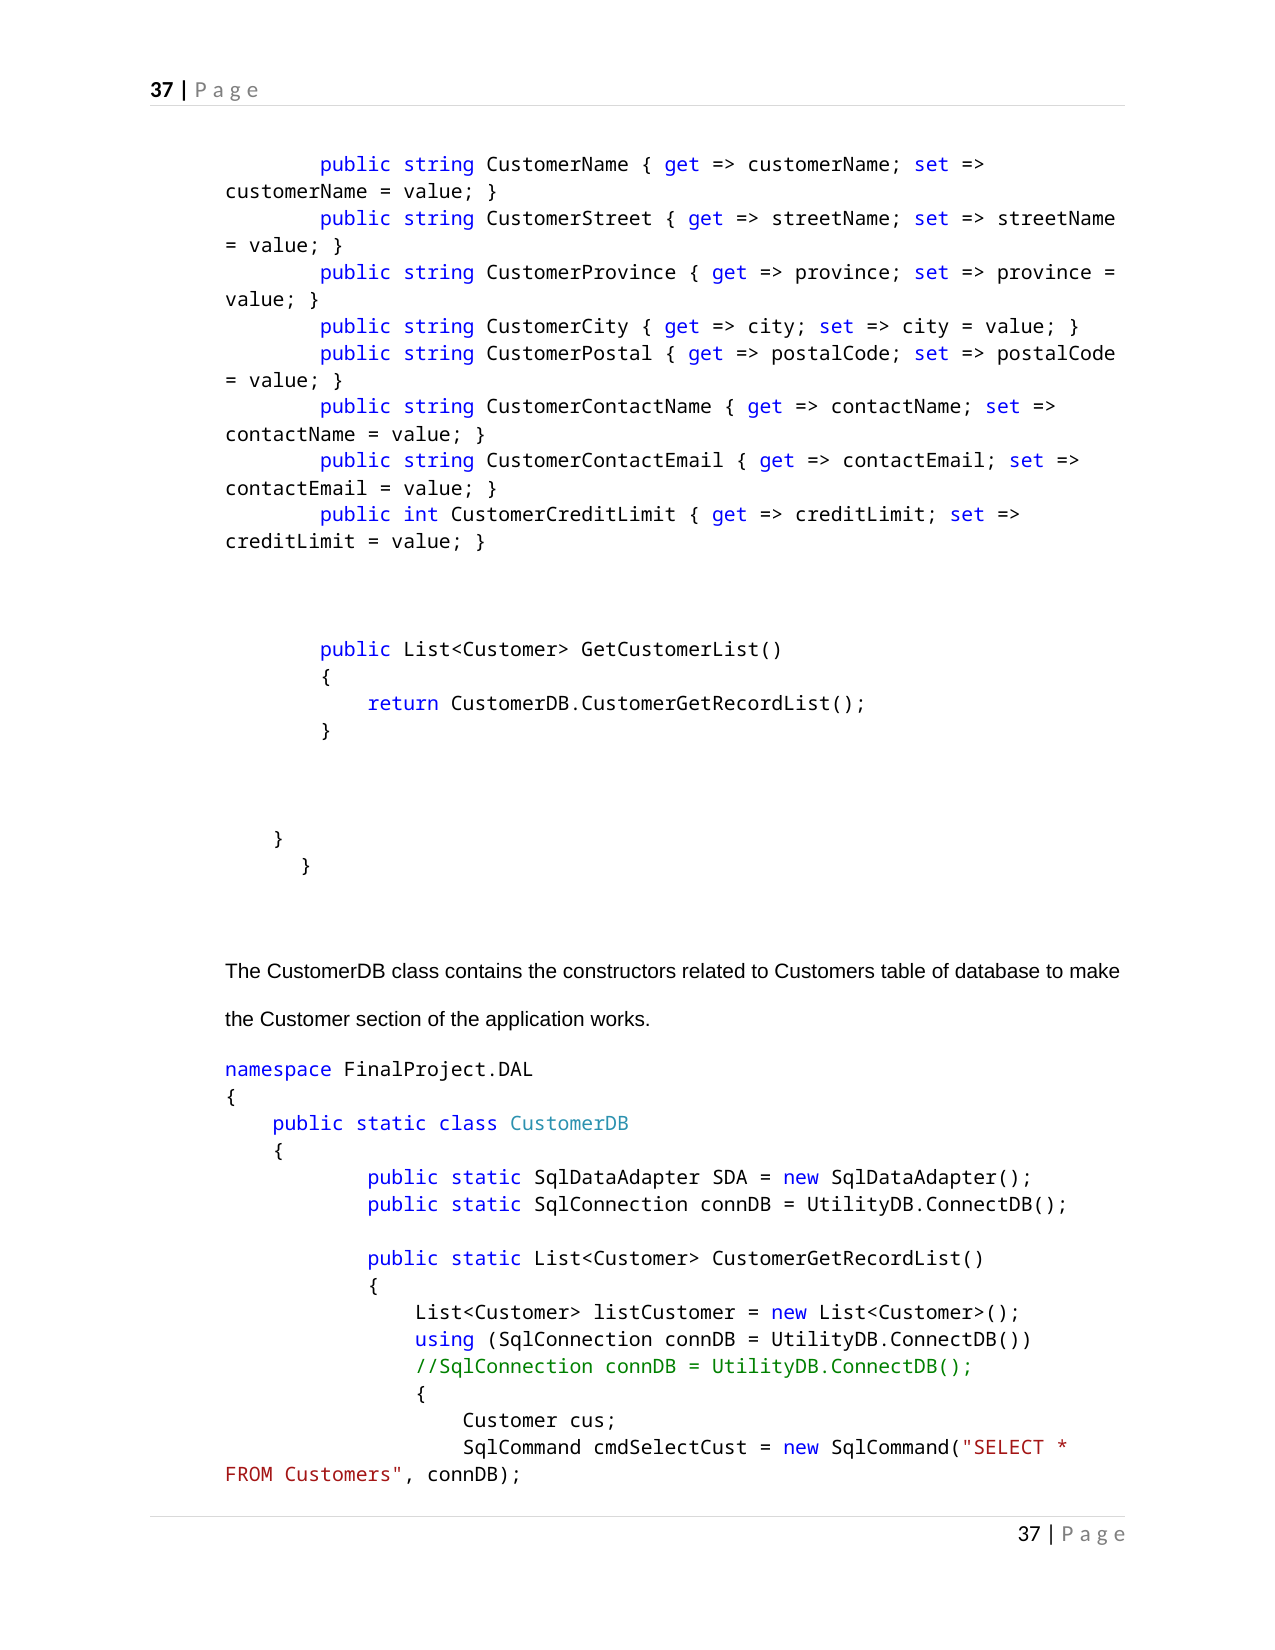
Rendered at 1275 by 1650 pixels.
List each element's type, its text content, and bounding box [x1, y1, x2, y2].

text } [225, 717, 1125, 743]
text public string CustomerContactName { get => contactName; set => contactName = value; } [225, 393, 1125, 447]
text public string CustomerStreet { get => streetName; set => streetName = value; } [225, 204, 1125, 258]
text The CustomerDB class contains the constructors related to Customers table of database to make the Customer section of the application works. [225, 959, 1125, 1031]
text { [225, 1136, 1125, 1163]
text //SqlConnection connDB = UtilityDB.ConnectDB(); [225, 1352, 1125, 1379]
text return CustomerDB.CustomerGetRecordList(); [225, 689, 1125, 717]
text namespace FinalProject.DAL [225, 1055, 1125, 1082]
text { [225, 663, 1125, 689]
text public int CustomerCreditLimit { get => creditLimit; set => creditLimit = value; } [225, 501, 1125, 555]
text } [225, 851, 1125, 878]
text List<Customer> listCustomer = new List<Customer>(); [225, 1298, 1125, 1325]
text using (SqlConnection connDB = UtilityDB.ConnectDB()) [225, 1325, 1125, 1352]
text public string CustomerName { get => customerName; set => customerName = value; } [225, 150, 1125, 204]
text { [225, 1082, 1125, 1109]
text public List<Customer> GetCustomerList() [225, 636, 1125, 663]
text public static SqlDataAdapter SDA = new SqlDataAdapter(); [225, 1163, 1125, 1190]
text public string CustomerContactEmail { get => contactEmail; set => contactEmail = value; } [225, 447, 1125, 501]
text Customer cus; [225, 1406, 1125, 1433]
text public static SqlConnection connDB = UtilityDB.ConnectDB(); [225, 1190, 1125, 1217]
text public string CustomerPostal { get => postalCode; set => postalCode = value; } [225, 339, 1125, 393]
text { [225, 1379, 1125, 1406]
text } [225, 824, 1125, 851]
text { [225, 1271, 1125, 1298]
text public static class CustomerDB [225, 1109, 1125, 1136]
text public string CustomerProvince { get => province; set => province = value; } [225, 258, 1125, 312]
text public static List<Customer> CustomerGetRecordList() [225, 1244, 1125, 1271]
text SqlCommand cmdSelectCust = new SqlCommand("SELECT * FROM Customers", connDB); [225, 1433, 1125, 1487]
text public string CustomerCity { get => city; set => city = value; } [225, 312, 1125, 339]
